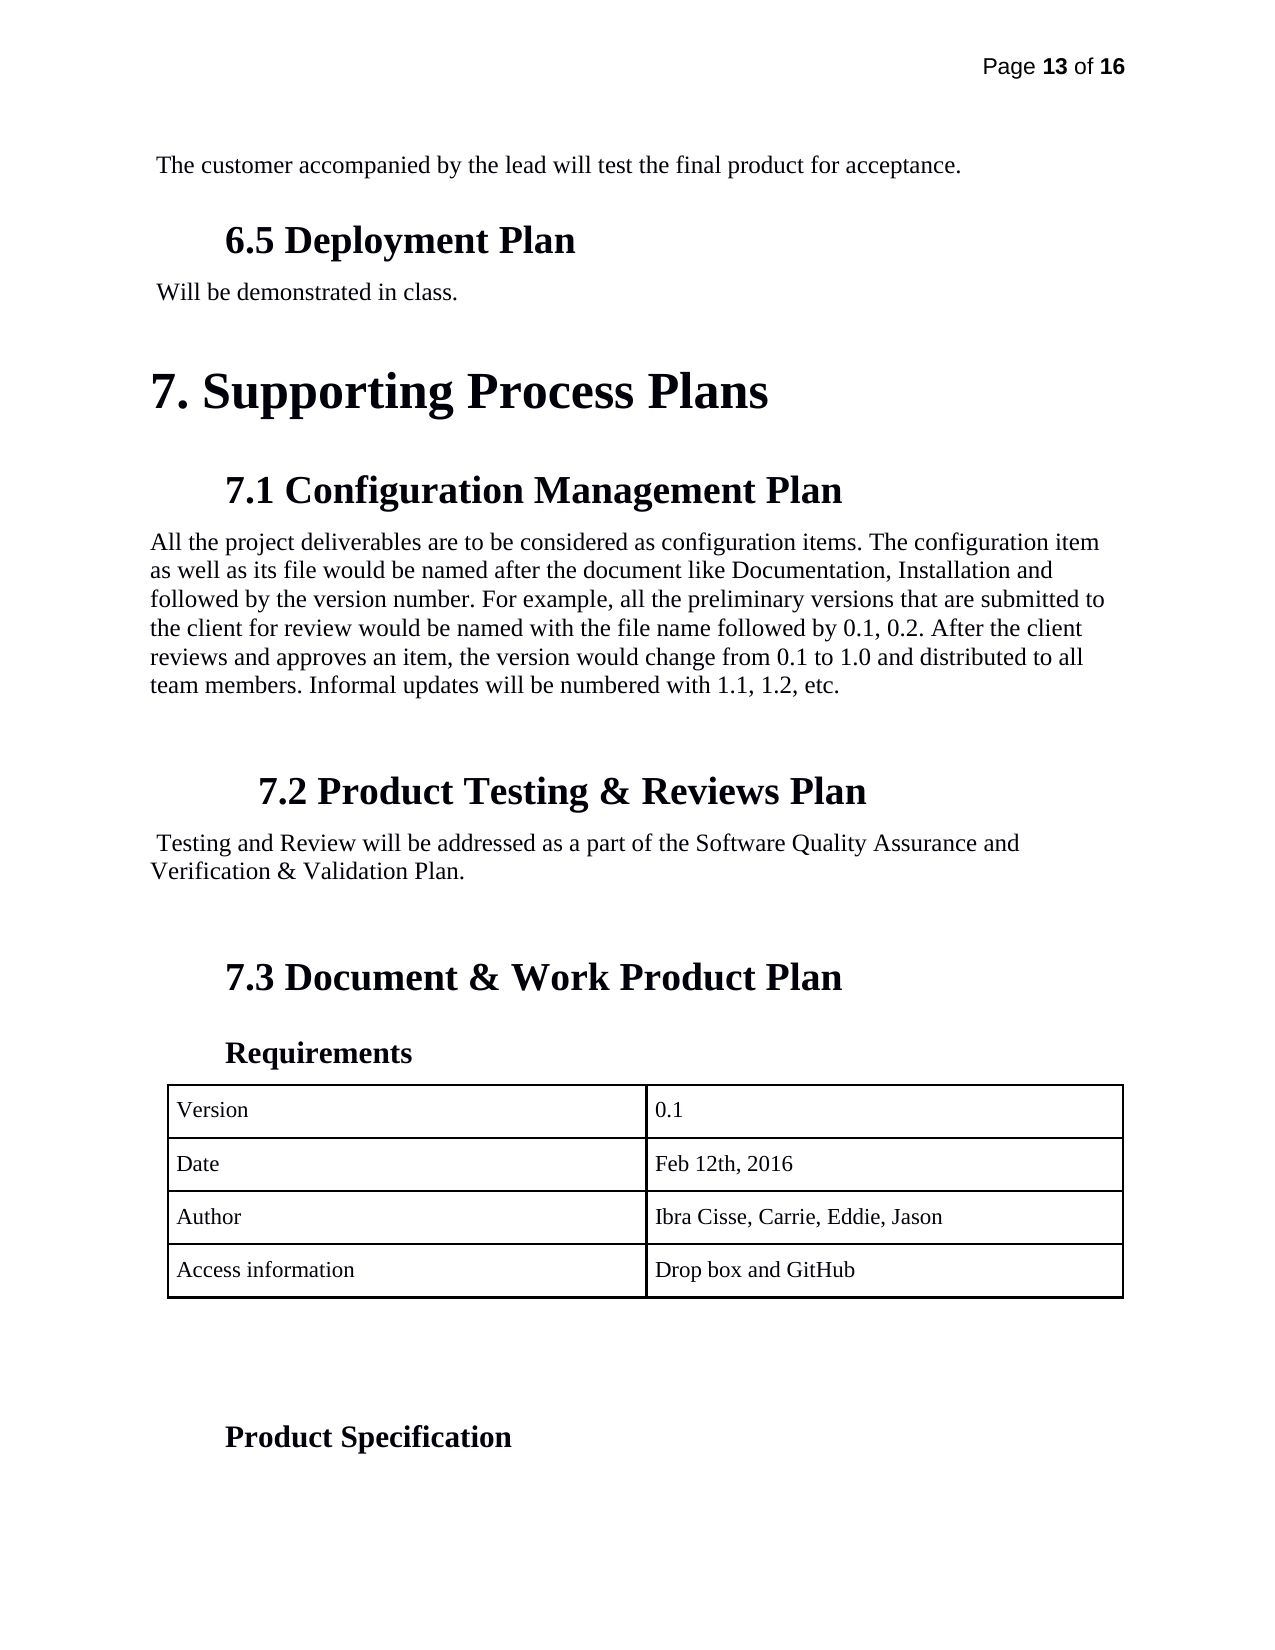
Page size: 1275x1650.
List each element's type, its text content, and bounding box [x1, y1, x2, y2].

subtitle 7.3 Document & Work Product Plan [150, 953, 1125, 998]
subtitle 6.5 Deployment Plan [150, 216, 1125, 262]
table_cell Date [169, 1139, 645, 1190]
table_cell Feb 12th, 2016 [648, 1139, 1122, 1190]
subtitle 7. Supporting Process Plans [150, 360, 1125, 420]
text Will be demonstrated in class. [150, 277, 1125, 306]
subtitle 7.2 Product Testing & Reviews Plan [150, 767, 1125, 813]
table_header Version [169, 1086, 645, 1137]
table_cell Drop box and GitHub [648, 1245, 1122, 1296]
table_header 0.1 [648, 1086, 1122, 1137]
text The customer accompanied by the lead will test the final product for acceptance. [150, 150, 1125, 179]
table_cell Access information [169, 1245, 645, 1296]
text All the project deliverables are to be considered as configuration items. The configuration item as well as its file would be named after the document like Documentation, Installation and followed by the version number. For example, all the preliminary versions that are submitted to the client for review would be named with the file name followed by 0.1, 0.2. After the client reviews and approves an item, the version would change from 0.1 to 1.0 and distributed to all team members. Informal updates will be numbered with 1.1, 1.2, etc. [150, 527, 1125, 699]
table_cell Ibra Cisse, Carrie, Eddie, Jason [648, 1192, 1122, 1243]
subtitle 7.1 Configuration Management Plan [150, 466, 1125, 512]
text Testing and Review will be addressed as a part of the Software Quality Assurance and Verification & Validation Plan. [150, 828, 1125, 885]
subtitle Requirements [150, 1034, 1125, 1070]
subtitle Product Specification [150, 1418, 1125, 1454]
table_cell Author [169, 1192, 645, 1243]
